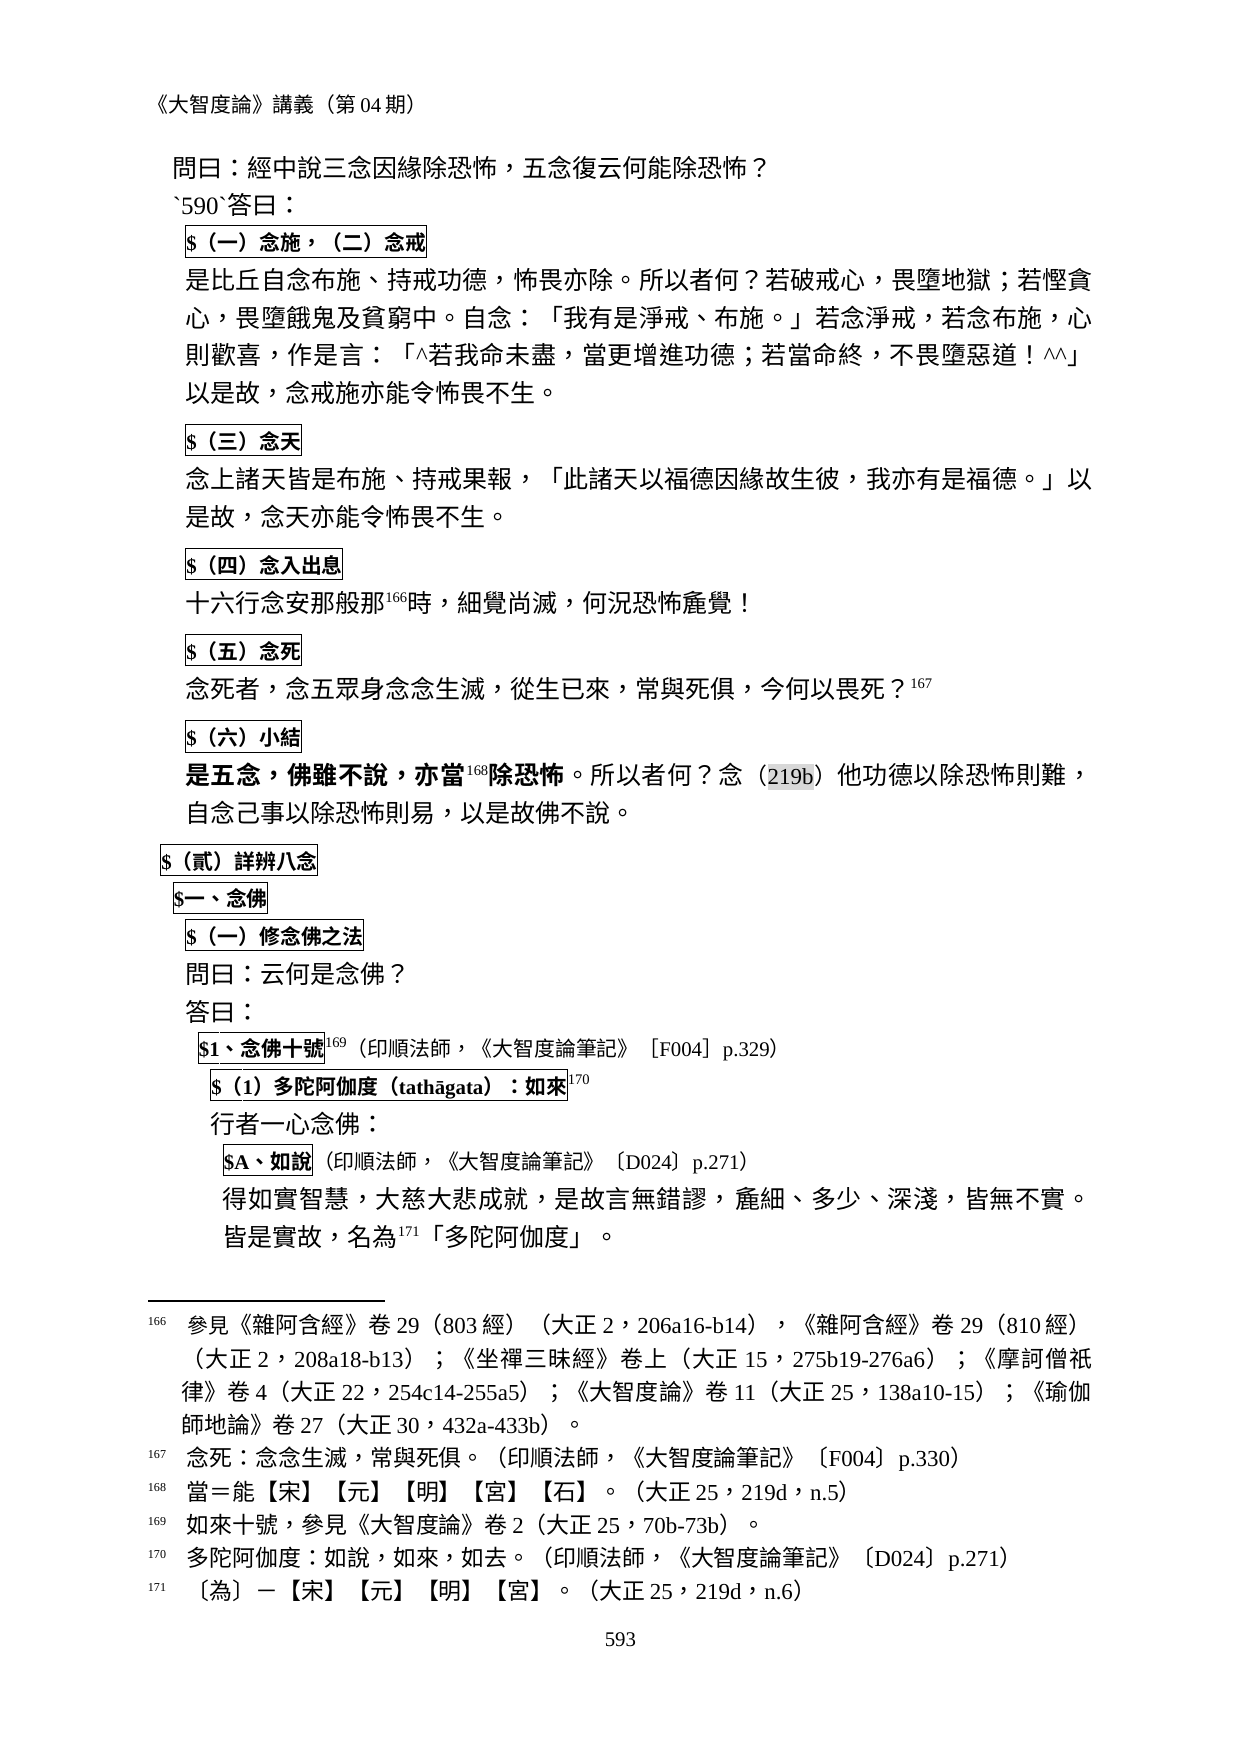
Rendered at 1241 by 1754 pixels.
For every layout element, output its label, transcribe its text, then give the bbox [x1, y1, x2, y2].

text 十六行念安那般那時，細覺尚滅，何況恐怖麁覺！ [185, 583, 1092, 620]
text 問曰：經中說三念因緣除恐怖，五念復云何能除恐怖？ [173, 148, 1092, 185]
text $（一）修念佛之法 [185, 916, 1092, 954]
text $（五）念死 [185, 631, 1092, 669]
text $1、念佛十號（印順法師，《大智度論筆記》［F004］p.329） [198, 1029, 1092, 1066]
text $（三）念天 [185, 421, 1092, 459]
text 問曰：云何是念佛？ [185, 954, 1092, 991]
text 念死者，念五眾身念念生滅，從生已來，常與死俱，今何以畏死？ [185, 669, 1092, 706]
text 念上諸天皆是布施、持戒果報，「此諸天以福德因緣故生彼，我亦有是福德。」以是故，念天亦能令怖畏不生。 [185, 459, 1092, 534]
text 是五念，佛雖不說，亦當除恐怖。所以者何？念（219b）他功德以除恐怖則難，自念己事以除恐怖則易，以是故佛不說。 [185, 755, 1092, 830]
text 得如實智慧，大慈大悲成就，是故言無錯謬，麁細、多少、深淺，皆無不實。皆是實故，名為「多陀阿伽度」。 [223, 1179, 1092, 1254]
text $（貳）詳辨八念 [160, 841, 1092, 879]
text 是比丘自念布施、持戒功德，怖畏亦除。所以者何？若破戒心，畏墮地獄；若慳貪心，畏墮餓鬼及貧窮中。自念：「我有是淨戒、布施。」若念淨戒，若念布施，心則歡喜，作是言：「^若我命未盡，當更增進功德；若當命終，不畏墮惡道！^^」以是故，念戒施亦能令怖畏不生。 [185, 260, 1092, 410]
text $（四）念入出息 [185, 545, 1092, 583]
text $一、念佛 [173, 879, 1092, 916]
text 行者一心念佛： [210, 1104, 1092, 1141]
text $（一）念施，（二）念戒 [185, 223, 1092, 260]
text $A、如說（印順法師，《大智度論筆記》〔D024〕p.271） [223, 1141, 1092, 1179]
text `590`答曰： [173, 185, 1092, 223]
text $（六）小結 [185, 718, 1092, 755]
text $（1）多陀阿伽度（tathāgata）：如來 [210, 1066, 1092, 1104]
text 答曰： [185, 991, 1092, 1029]
